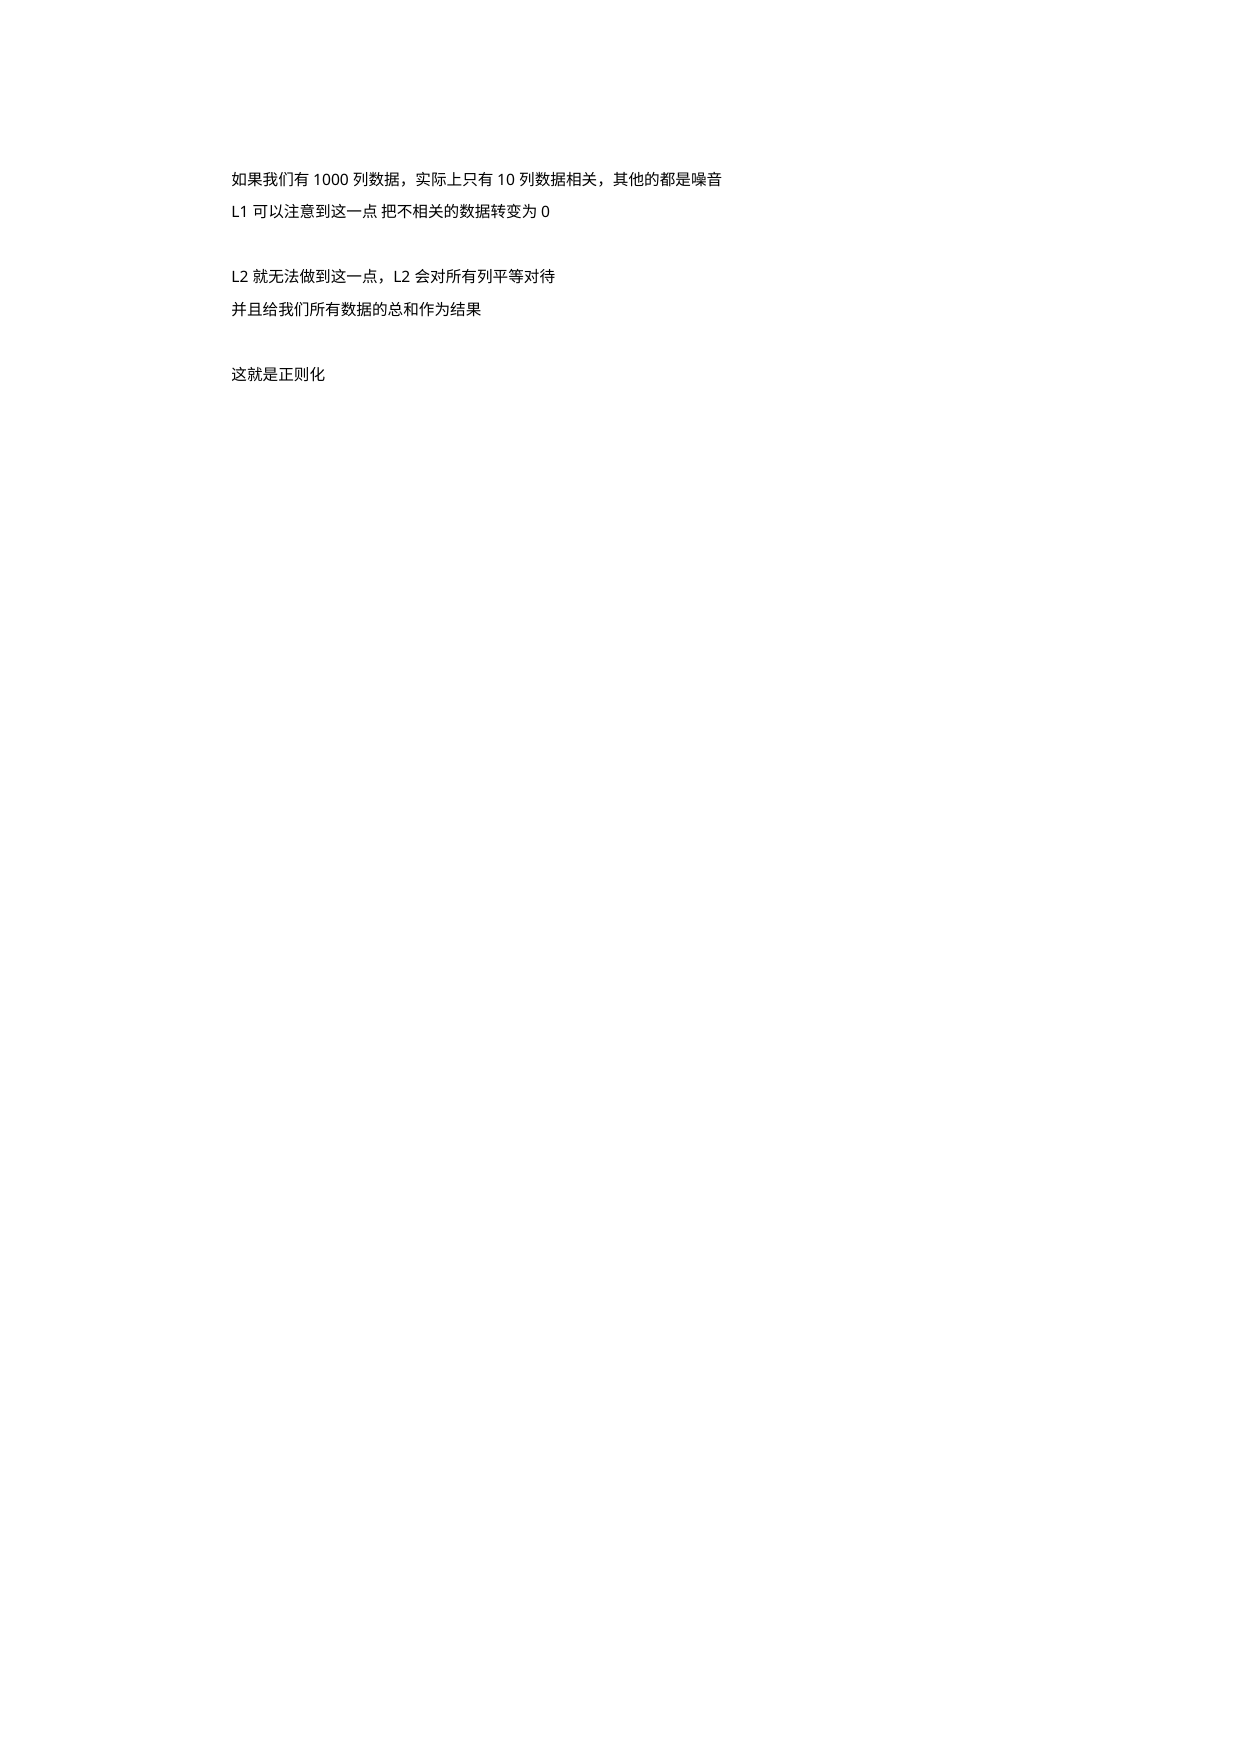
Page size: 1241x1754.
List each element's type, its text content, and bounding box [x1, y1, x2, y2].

text 如果我们有 1000 列数据，实际上只有 10 列数据相关，其他的都是噪音 [231, 162, 1053, 194]
text L1 可以注意到这一点 把不相关的数据转变为 0 [231, 194, 1053, 227]
text 这就是正则化 [231, 357, 1053, 389]
text 并且给我们所有数据的总和作为结果 [231, 292, 1053, 324]
text L2 就无法做到这一点，L2 会对所有列平等对待 [231, 259, 1053, 292]
